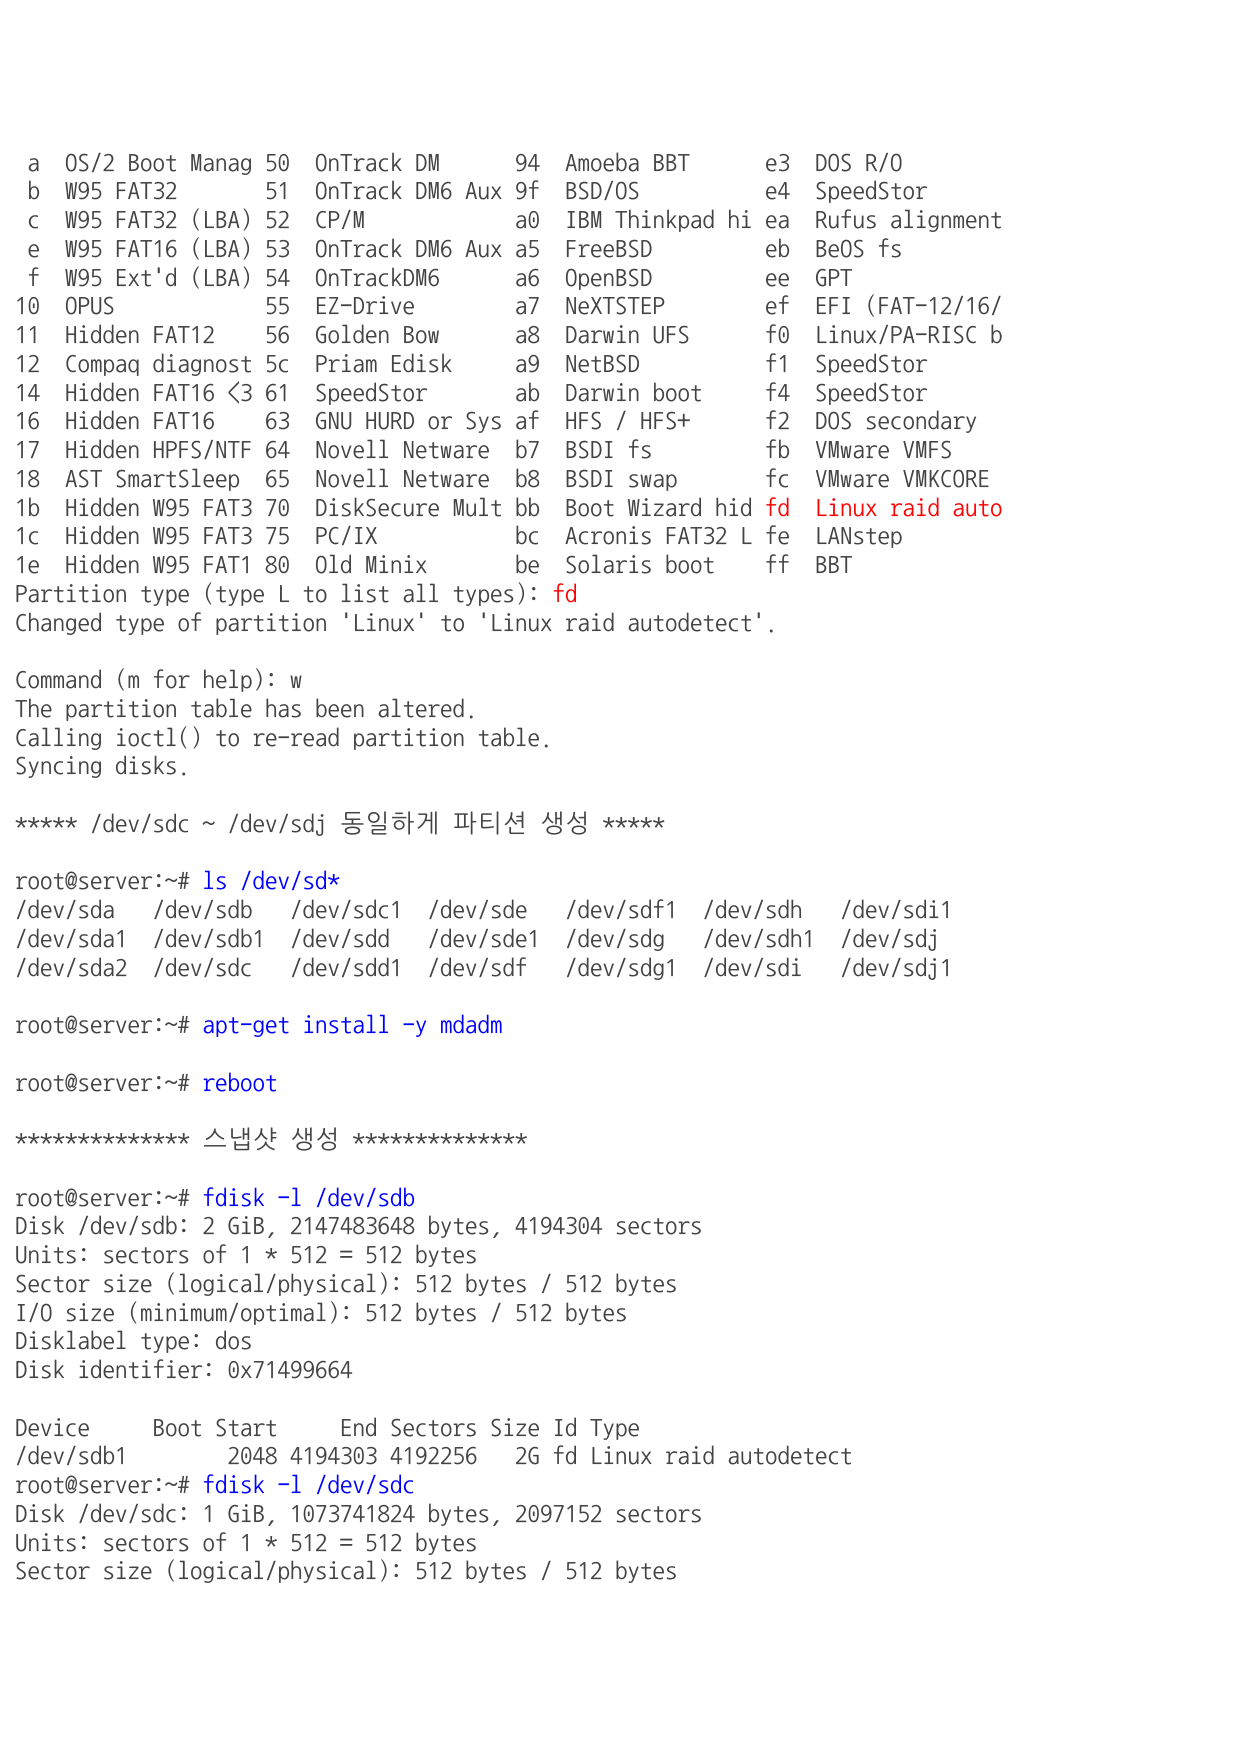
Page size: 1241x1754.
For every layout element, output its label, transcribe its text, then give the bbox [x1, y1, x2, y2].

text /dev/sda2 /dev/sdc /dev/sdd1 /dev/sdf /dev/sdg1 /dev/sdi /dev/sdj1 [15, 955, 1224, 980]
text ***** /dev/sdc ~ /dev/sdj 동일하게 파티션 생성 ***** [15, 811, 1224, 836]
text Units: sectors of 1 * 512 = 512 bytes [15, 1530, 1224, 1555]
text /dev/sdb1 2048 4194303 4192256 2G fd Linux raid autodetect [15, 1444, 1224, 1469]
text /dev/sda1 /dev/sdb1 /dev/sdd /dev/sde1 /dev/sdg /dev/sdh1 /dev/sdj [15, 926, 1224, 951]
text 14 Hidden FAT16 <3 61 SpeedStor ab Darwin boot f4 SpeedStor [15, 380, 1224, 405]
text Syncing disks. [15, 754, 1224, 779]
text e W95 FAT16 (LBA) 53 OnTrack DM6 Aux a5 FreeBSD eb BeOS fs [15, 236, 1224, 261]
text Disk /dev/sdc: 1 GiB, 1073741824 bytes, 2097152 sectors [15, 1501, 1224, 1526]
text 11 Hidden FAT12 56 Golden Bow a8 Darwin UFS f0 Linux/PA-RISC b [15, 322, 1224, 347]
text Partition type (type L to list all types): fd [15, 581, 1224, 606]
text 1e Hidden W95 FAT1 80 Old Minix be Solaris boot ff BBT [15, 552, 1224, 577]
text f W95 Ext'd (LBA) 54 OnTrackDM6 a6 OpenBSD ee GPT [15, 265, 1224, 290]
text 18 AST SmartSleep 65 Novell Netware b8 BSDI swap fc VMware VMKCORE [15, 466, 1224, 491]
text 1c Hidden W95 FAT3 75 PC/IX bc Acronis FAT32 L fe LANstep [15, 524, 1224, 549]
text I/O size (minimum/optimal): 512 bytes / 512 bytes [15, 1300, 1224, 1325]
text 17 Hidden HPFS/NTF 64 Novell Netware b7 BSDI fs fb VMware VMFS [15, 437, 1224, 462]
text Sector size (logical/physical): 512 bytes / 512 bytes [15, 1559, 1224, 1584]
text Changed type of partition 'Linux' to 'Linux raid autodetect'. [15, 610, 1224, 635]
text Sector size (logical/physical): 512 bytes / 512 bytes [15, 1271, 1224, 1296]
text Disk identifier: 0x71499664 [15, 1357, 1224, 1382]
text 16 Hidden FAT16 63 GNU HURD or Sys af HFS / HFS+ f2 DOS secondary [15, 409, 1224, 434]
text Calling ioctl() to re-read partition table. [15, 725, 1224, 750]
text 12 Compaq diagnost 5c Priam Edisk a9 NetBSD f1 SpeedStor [15, 351, 1224, 376]
text c W95 FAT32 (LBA) 52 CP/M a0 IBM Thinkpad hi ea Rufus alignment [15, 207, 1224, 232]
text root@server:~# ls /dev/sd* [15, 869, 1224, 894]
text Disklabel type: dos [15, 1329, 1224, 1354]
text /dev/sda /dev/sdb /dev/sdc1 /dev/sde /dev/sdf1 /dev/sdh /dev/sdi1 [15, 897, 1224, 922]
text Units: sectors of 1 * 512 = 512 bytes [15, 1242, 1224, 1267]
text b W95 FAT32 51 OnTrack DM6 Aux 9f BSD/OS e4 SpeedStor [15, 179, 1224, 204]
text 1b Hidden W95 FAT3 70 DiskSecure Mult bb Boot Wizard hid fd Linux raid auto [15, 495, 1224, 520]
text Command (m for help): w [15, 667, 1224, 692]
text root@server:~# apt-get install -y mdadm [15, 1012, 1224, 1037]
text Device Boot Start End Sectors Size Id Type [15, 1415, 1224, 1440]
text Disk /dev/sdb: 2 GiB, 2147483648 bytes, 4194304 sectors [15, 1214, 1224, 1239]
text root@server:~# fdisk -l /dev/sdc [15, 1472, 1224, 1497]
text root@server:~# fdisk -l /dev/sdb [15, 1185, 1224, 1210]
text The partition table has been altered. [15, 696, 1224, 721]
text 10 OPUS 55 EZ-Drive a7 NeXTSTEP ef EFI (FAT-12/16/ [15, 294, 1224, 319]
text root@server:~# reboot [15, 1070, 1224, 1095]
text a OS/2 Boot Manag 50 OnTrack DM 94 Amoeba BBT e3 DOS R/O [15, 150, 1224, 175]
text ************** 스냅샷 생성 ************** [15, 1127, 1224, 1152]
